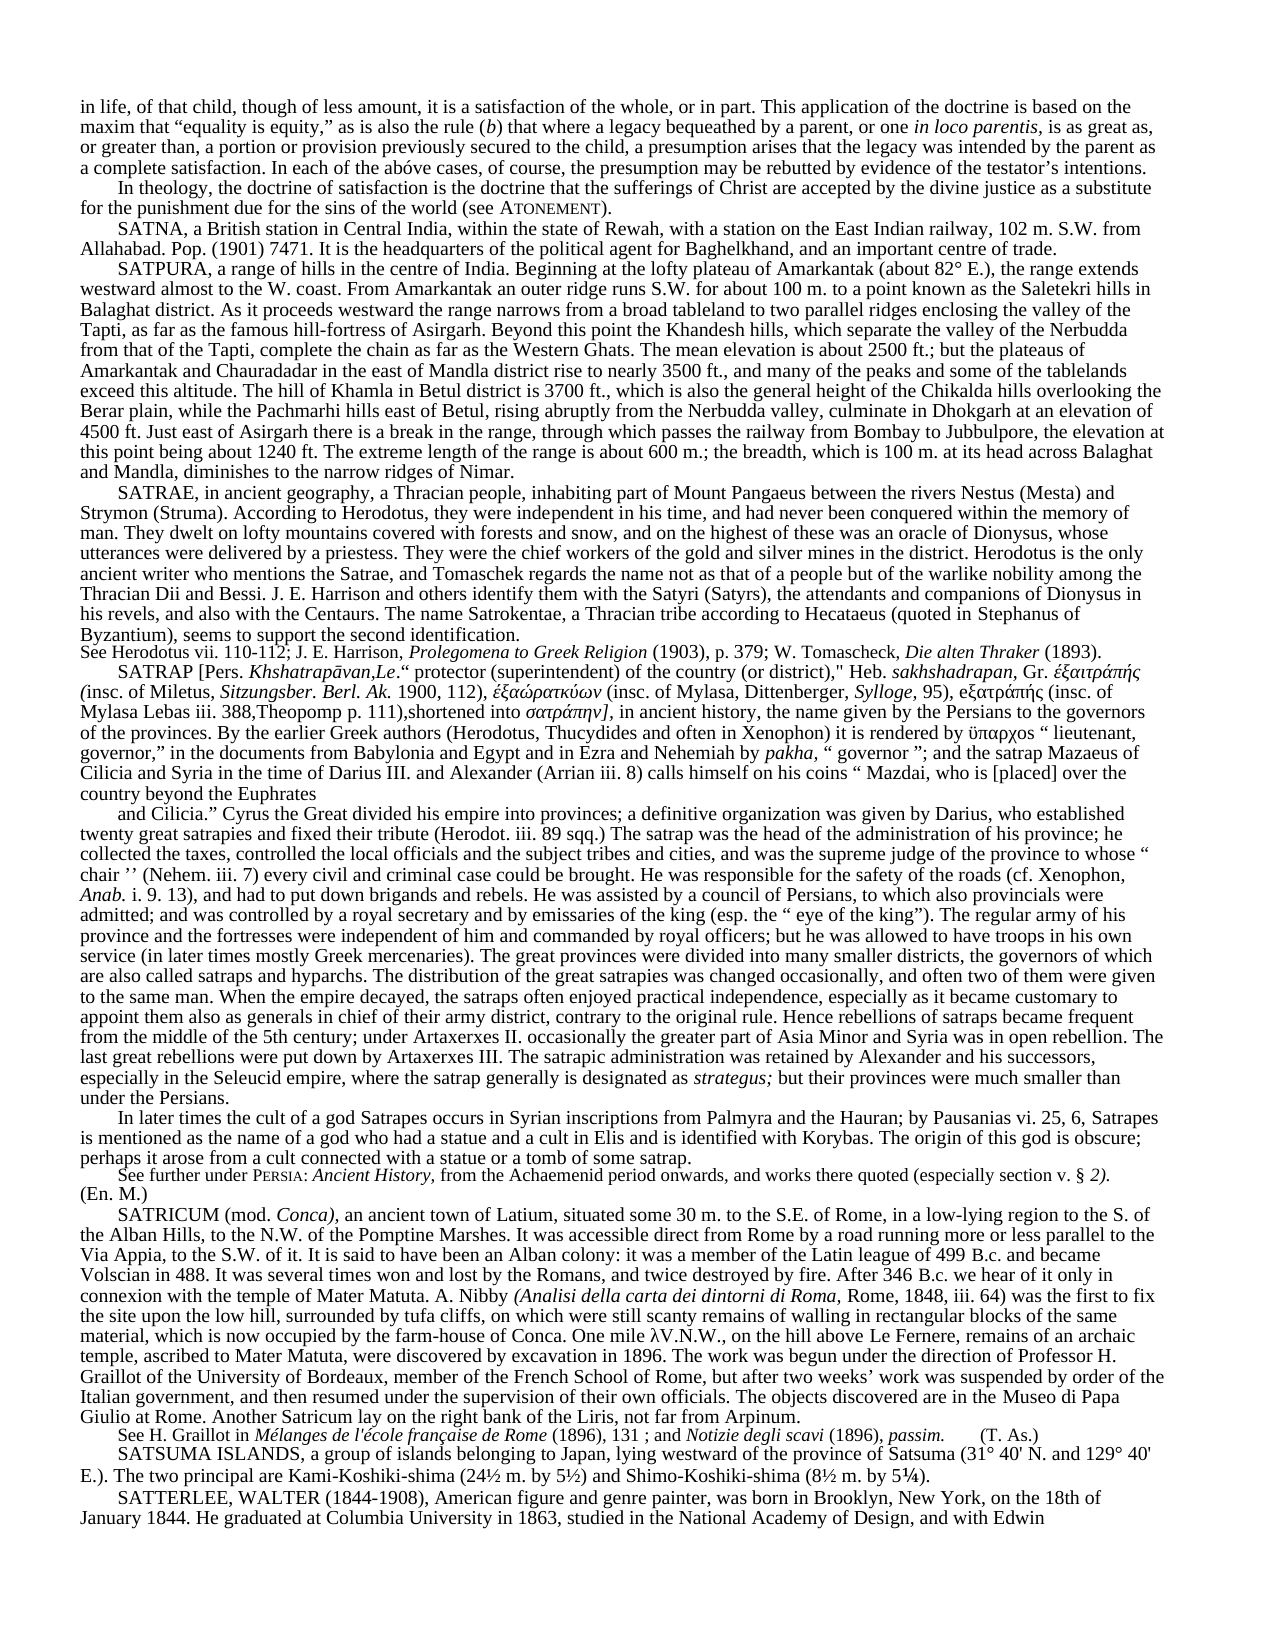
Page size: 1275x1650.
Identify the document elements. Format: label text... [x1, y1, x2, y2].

text See H. Graillot in Mélanges de l'école française de Rome (1896), 131 ; and Notizie degli scavi (1896), passim. (T. As.) [409, 1428, 1166, 1444]
text SATPURA, a range of hills in the centre of India. Beginning at the lofty plateau of Amarkantak (about 82° E.), the range extends westward almost to the W. coast. From Amarkantak an outer ridge runs S.W. for about 100 m. to a point known as the Saletekri hills in Balaghat district. As it proceeds westward the range narrows from a broad tableland to two parallel ridges enclosing the valley of the Tapti, as far as the famous hill-fortress of Asirgarh. Beyond this point the Khandesh hills, which separate the valley of the Nerbudda from that of the Tapti, complete the chain as far as the Western Ghats. The mean elevation is about 2500 ft.; but the plateaus of Amarkantak and Chauradadar in the east of Mandla district rise to nearly 3500 ft., and many of the peaks and some of the tablelands exceed this altitude. The hill of Khamla in Betul district is 3700 ft., which is also the general height of the Chikalda hills overlooking the Berar plain, while the Pachmarhi hills east of Betul, rising abruptly from the Nerbudda valley, culminate in Dhokgarh at an elevation of 4500 ft. Just east of Asirgarh there is a break in the range, through which passes the railway from Bombay to Jubbulpore, the elevation at this point being about 1240 ft. The extreme length of the range is about 600 m.; the breadth, which is 100 m. at its head across Balaghat and Mandla, diminishes to the narrow ridges of Nimar. [80, 260, 1166, 483]
text SATRICUM (mod. Conca), an ancient town of Latium, situated some 30 m. to the S.E. of Rome, in a low-lying region to the S. of the Alban Hills, to the N.W. of the Pomptine Marshes. It was accessible direct from Rome by a road running more or less parallel to the Via Appia, to the S.W. of it. It is said to have been an Alban colony: it was a member of the Latin league of 499 B.c. and became Volscian in 488. It was several times won and lost by the Romans, and twice destroyed by fire. After 346 B.c. we hear of it only in connexion with the temple of Mater Matuta. A. Nibby (Analisi della carta dei dintorni di Roma, Rome, 1848, iii. 64) was the first to fix the site upon the low hill, surrounded by tufa cliffs, on which were still scanty remains of walling in rectangular blocks of the same material, which is now occupied by the farm-house of Conca. One mile λV.N.W., on the hill above Le Fernere, remains of an archaic temple, ascribed to Mater Matuta, were discovered by excavation in 1896. The work was begun under the direction of Professor H. Graillot of the University of Bordeaux, member of the French School of Rome, but after two weeks’ work was suspended by order of the Italian government, and then resumed under the supervision of their own officials. The objects discovered are in the Museo di Papa Giulio at Rome. Another Satricum lay on the right bank of the Liris, not far from Arpinum. [80, 1205, 1166, 1428]
text in life, of that child, though of less amount, it is a satisfaction of the whole, or in part. This application of the doctrine is based on the maxim that “equality is equity,” as is also the rule (b) that where a legacy bequeathed by a parent, or one in loco parentis, is as great as, or greater than, a portion or provision previously secured to the child, a presumption arises that the legacy was intended by the parent as a complete satisfaction. In each of the abóve cases, of course, the presumption may be rebutted by evidence of the testator’s intentions. [80, 97, 1166, 179]
text In theology, the doctrine of satisfaction is the doctrine that the sufferings of Christ are accepted by the divine justice as a substitute for the punishment due for the sins of the world (see Atonement). [80, 179, 1166, 219]
text SATTERLEE, WALTER (1844-1908), American figure and genre painter, was born in Brooklyn, New York, on the 18th of January 1844. He graduated at Columbia University in 1863, studied in the National Academy of Design, and with Edwin [80, 1488, 1166, 1529]
text SATRAP [Pers. Khshatrapāvan,Le.“ protector (superintendent) of the country (or district)," Heb. sakhshadrapan, Gr. έξαιτράπής (insc. of Miletus, Sitzungsber. Berl. Ak. 1900, 112), έξαώρατκύων (insc. of Mylasa, Dittenberger, Sylloge, 95), eξατράπής (insc. of Mylasa Lebas iii. 388,Theopomp p. 111),shortened into σατράπην], in ancient history, the name given by the Persians to the governors of the provinces. By the earlier Greek authors (Herodotus, Thucydides and often in Xenophon) it is rendered by ϋπαρχos “ lieutenant, governor,” in the documents from Babylonia and Egypt and in Ezra and Nehemiah by pakha, “ governor ”; and the satrap Mazaeus of Cilicia and Syria in the time of Darius III. and Alexander (Arrian iii. 8) calls himself on his coins “ Mazdai, who is [placed] over the country beyond the Euphrates [80, 662, 1166, 804]
text SATNA, a British station in Central India, within the state of Rewah, with a station on the East Indian railway, 102 m. S.W. from Allahabad. Pop. (1901) 7471. It is the headquarters of the political agent for Baghelkhand, and an important centre of trade. [80, 219, 1166, 260]
text See Herodotus vii. 110-112; J. E. Harrison, Prolegomena to Greek Religion (1903), p. 379; W. Tomascheck, Die alten Thraker (1893). [80, 645, 1166, 662]
text SATSUMA ISLANDS, a group of islands belonging to Japan, lying westward of the province of Satsuma (31° 40' N. and 129° 40' E.). The two principal are Kami-Koshiki-shima (24½ m. by 5½) and Shimo-Koshiki-shima (8½ m. by 5¼). [80, 1444, 1166, 1488]
text In later times the cult of a god Satrapes occurs in Syrian inscriptions from Palmyra and the Hauran; by Pausanias vi. 25, 6, Satrapes is mentioned as the name of a god who had a statue and a cult in Elis and is identified with Korybas. The origin of this god is obscure; perhaps it arose from a cult connected with a statue or a tomb of some satrap. [80, 1109, 1166, 1168]
text and Cilicia.” Cyrus the Great divided his empire into provinces; a definitive organization was given by Darius, who established twenty great satrapies and fixed their tribute (Herodot. iii. 89 sqq.) The satrap was the head of the administration of his province; he collected the taxes, controlled the local officials and the subject tribes and cities, and was the supreme judge of the province to whose “ chair ’’ (Nehem. iii. 7) every civil and criminal case could be brought. He was responsible for the safety of the roads (cf. Xenophon, Anab. i. 9. 13), and had to put down brigands and rebels. He was assisted by a council of Persians, to which also provincials were admitted; and was controlled by a royal secretary and by emissaries of the king (esp. the “ eye of the king”). The regular army of his province and the fortresses were independent of him and commanded by royal officers; but he was allowed to have troops in his own service (in later times mostly Greek mercenaries). The great provinces were divided into many smaller districts, the governors of which are also called satraps and hyparchs. The distribution of the great satrapies was changed occasionally, and often two of them were given to the same man. When the empire decayed, the satraps often enjoyed practical independence, especially as it became customary to appoint them also as generals in chief of their army district, contrary to the original rule. Hence rebellions of satraps became frequent from the middle of the 5th century; under Artaxerxes II. occasionally the greater part of Asia Minor and Syria was in open rebellion. The last great rebellions were put down by Artaxerxes III. The satrapic administration was retained by Alexander and his successors, especially in the Seleucid empire, where the satrap generally is designated as strategus; but their provinces were much smaller than under the Persians. [80, 804, 1166, 1109]
text (En. M.) [80, 1185, 1166, 1205]
text See further under Persia: Ancient History, from the Achaemenid period onwards, and works there quoted (especially section v. § 2). [80, 1168, 1166, 1185]
text SATRAE, in ancient geography, a Thracian people, inhabiting part of Mount Pangaeus between the rivers Nestus (Mesta) and Strymon (Struma). According to Herodotus, they were independent in his time, and had never been conquered within the memory of man. They dwelt on lofty mountains covered with forests and snow, and on the highest of these was an oracle of Dionysus, whose utterances were delivered by a priestess. They were the chief workers of the gold and silver mines in the district. Herodotus is the only ancient writer who mentions the Satrae, and Tomaschek regards the name not as that of a people but of the warlike nobility among the Thracian Dii and Bessi. J. E. Harrison and others identify them with the Satyri (Satyrs), the attendants and companions of Dionysus in his revels, and also with the Centaurs. The name Satrokentae, a Thracian tribe according to Hecataeus (quoted in Stephanus of Byzantium), seems to support the second identification. [80, 483, 1166, 645]
